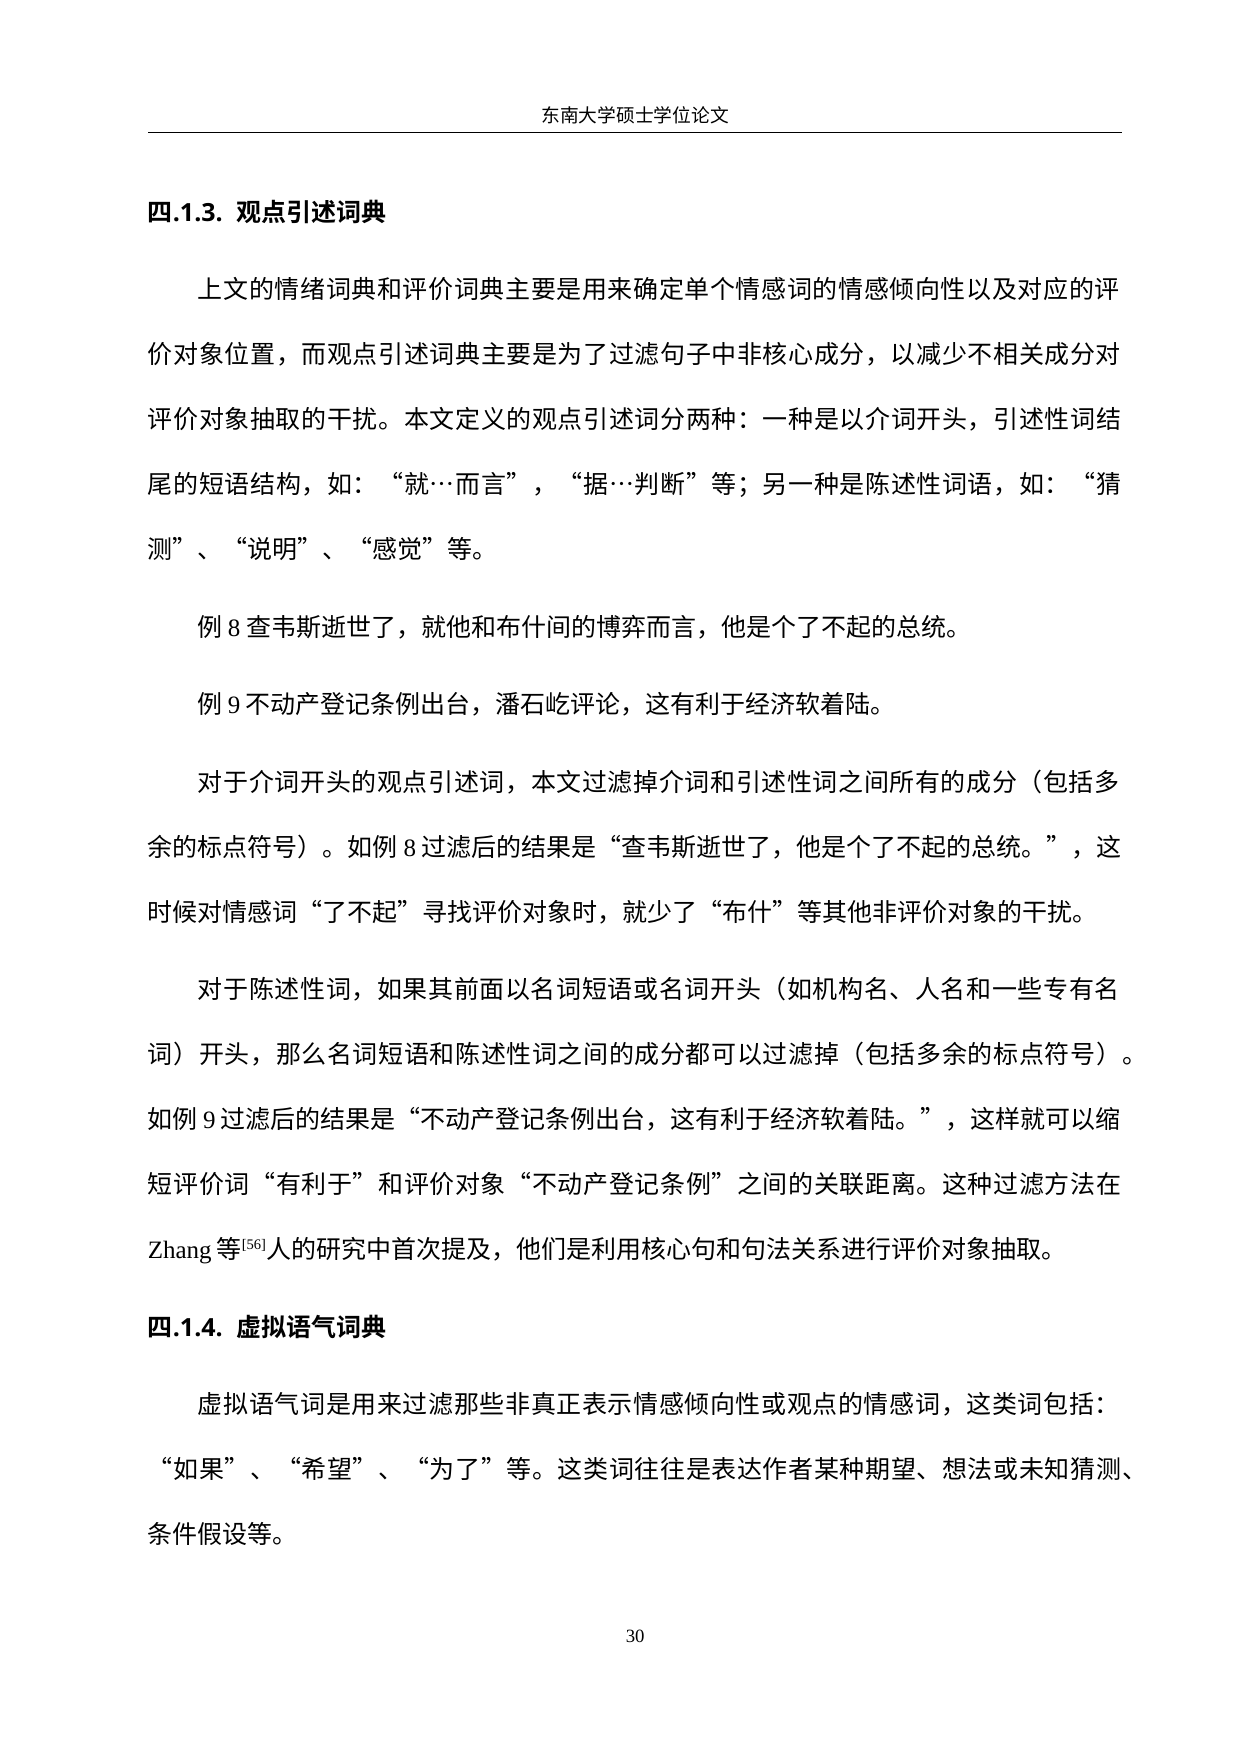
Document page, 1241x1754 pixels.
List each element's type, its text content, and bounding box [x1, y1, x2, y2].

subtitle 观点引述词典 [148, 178, 1122, 243]
text 例9不动产登记条例出台，潘石屹评论，这有利于经济软着陆。 [148, 671, 1122, 736]
text 虚拟语气词是用来过滤那些非真正表示情感倾向性或观点的情感词，这类词包括：“如果”、“希望”、“为了”等。这类词往往是表达作者某种期望、想法或未知猜测、条件假设等。 [148, 1371, 1122, 1566]
text 上文的情绪词典和评价词典主要是用来确定单个情感词的情感倾向性以及对应的评价对象位置，而观点引述词典主要是为了过滤句子中非核心成分，以减少不相关成分对评价对象抽取的干扰。本文定义的观点引述词分两种：一种是以介词开头，引述性词结尾的短语结构，如：“就…而言”，“据…判断”等；另一种是陈述性词语，如：“猜测”、“说明”、“感觉”等。 [148, 256, 1122, 581]
text 对于介词开头的观点引述词，本文过滤掉介词和引述性词之间所有的成分（包括多余的标点符号）。如例8过滤后的结果是“查韦斯逝世了，他是个了不起的总统。”，这时候对情感词“了不起”寻找评价对象时，就少了“布什”等其他非评价对象的干扰。 [148, 748, 1122, 943]
subtitle 虚拟语气词典 [148, 1293, 1122, 1358]
text 对于陈述性词，如果其前面以名词短语或名词开头（如机构名、人名和一些专有名词）开头，那么名词短语和陈述性词之间的成分都可以过滤掉（包括多余的标点符号）。如例9过滤后的结果是“不动产登记条例出台，这有利于经济软着陆。”，这样就可以缩短评价词“有利于”和评价对象“不动产登记条例”之间的关联距离。这种过滤方法在Zhang等[56]人的研究中首次提及，他们是利用核心句和句法关系进行评价对象抽取。 [148, 956, 1122, 1281]
text 例8 查韦斯逝世了，就他和布什间的博弈而言，他是个了不起的总统。 [148, 593, 1122, 658]
